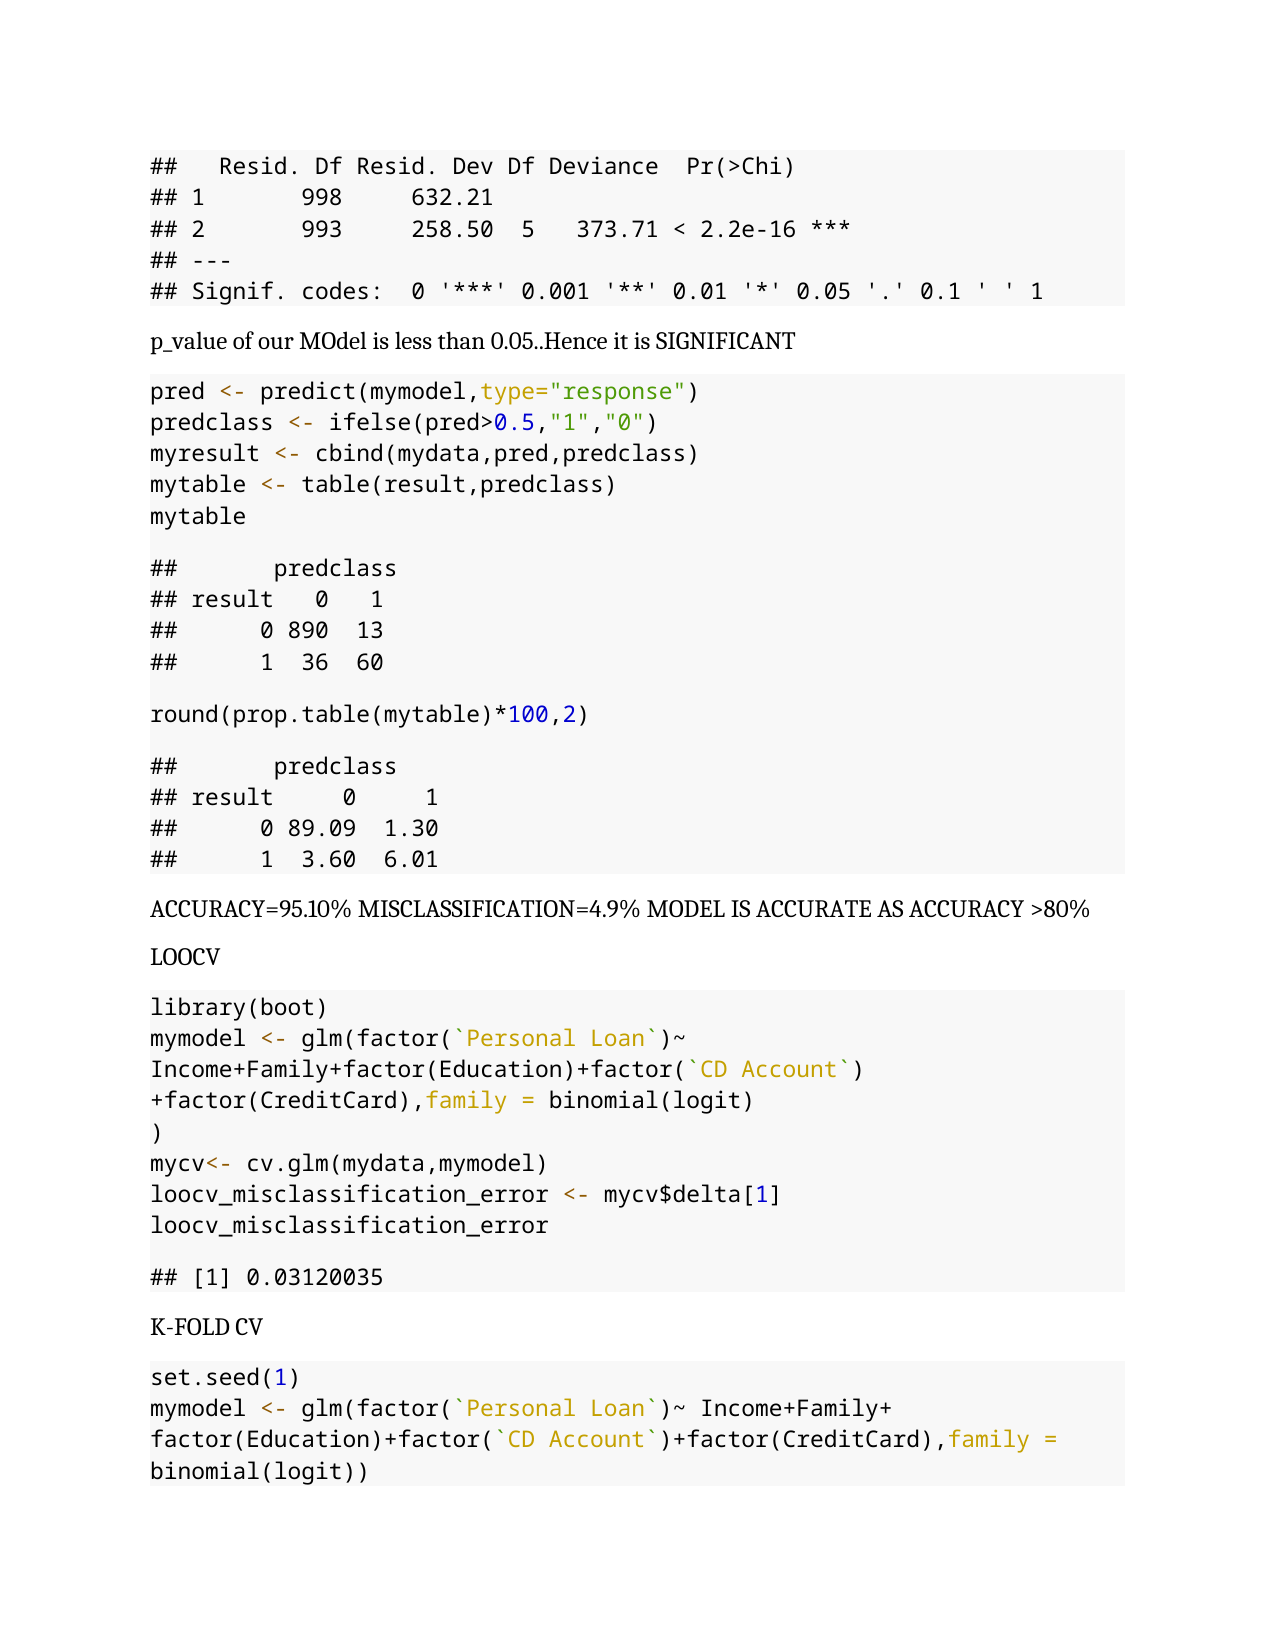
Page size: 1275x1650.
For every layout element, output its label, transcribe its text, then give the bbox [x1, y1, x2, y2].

text round(prop.table(mytable)*100,2) [150, 697, 1125, 729]
text p_value of our MOdel is less than 0.05..Hence it is SIGNIFICANT [150, 327, 1125, 356]
text LOOCV [150, 943, 1125, 972]
text ## predclass ## result 0 1 ## 0 890 13 ## 1 36 60 [150, 552, 1125, 677]
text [150, 150, 1125, 306]
text pred <- predict(mymodel,type="response") predclass <- ifelse(pred>0.5,"1","0") myresult <- cbind(mydata,pred,predclass) mytable <- table(result,predclass) mytable [150, 374, 1125, 531]
text ## [1] 0.03120035 [150, 1261, 1125, 1292]
text ACCURACY=95.10% MISCLASSIFICATION=4.9% MODEL IS ACCURATE AS ACCURACY >80% [150, 895, 1125, 924]
text ## predclass ## result 0 1 ## 0 89.09 1.30 ## 1 3.60 6.01 [150, 749, 1125, 874]
text library(boot) mymodel <- glm(factor(`Personal Loan`)~ Income+Family+factor(Education)+factor(`CD Account`)+factor(CreditCard),family = binomial(logit) ) mycv<- cv.glm(mydata,mymodel) loocv_misclassification_error <- mycv$delta[1] loocv_misclassification_error [164, 990, 1125, 1240]
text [150, 1361, 1125, 1486]
text K-FOLD CV [150, 1313, 1125, 1342]
